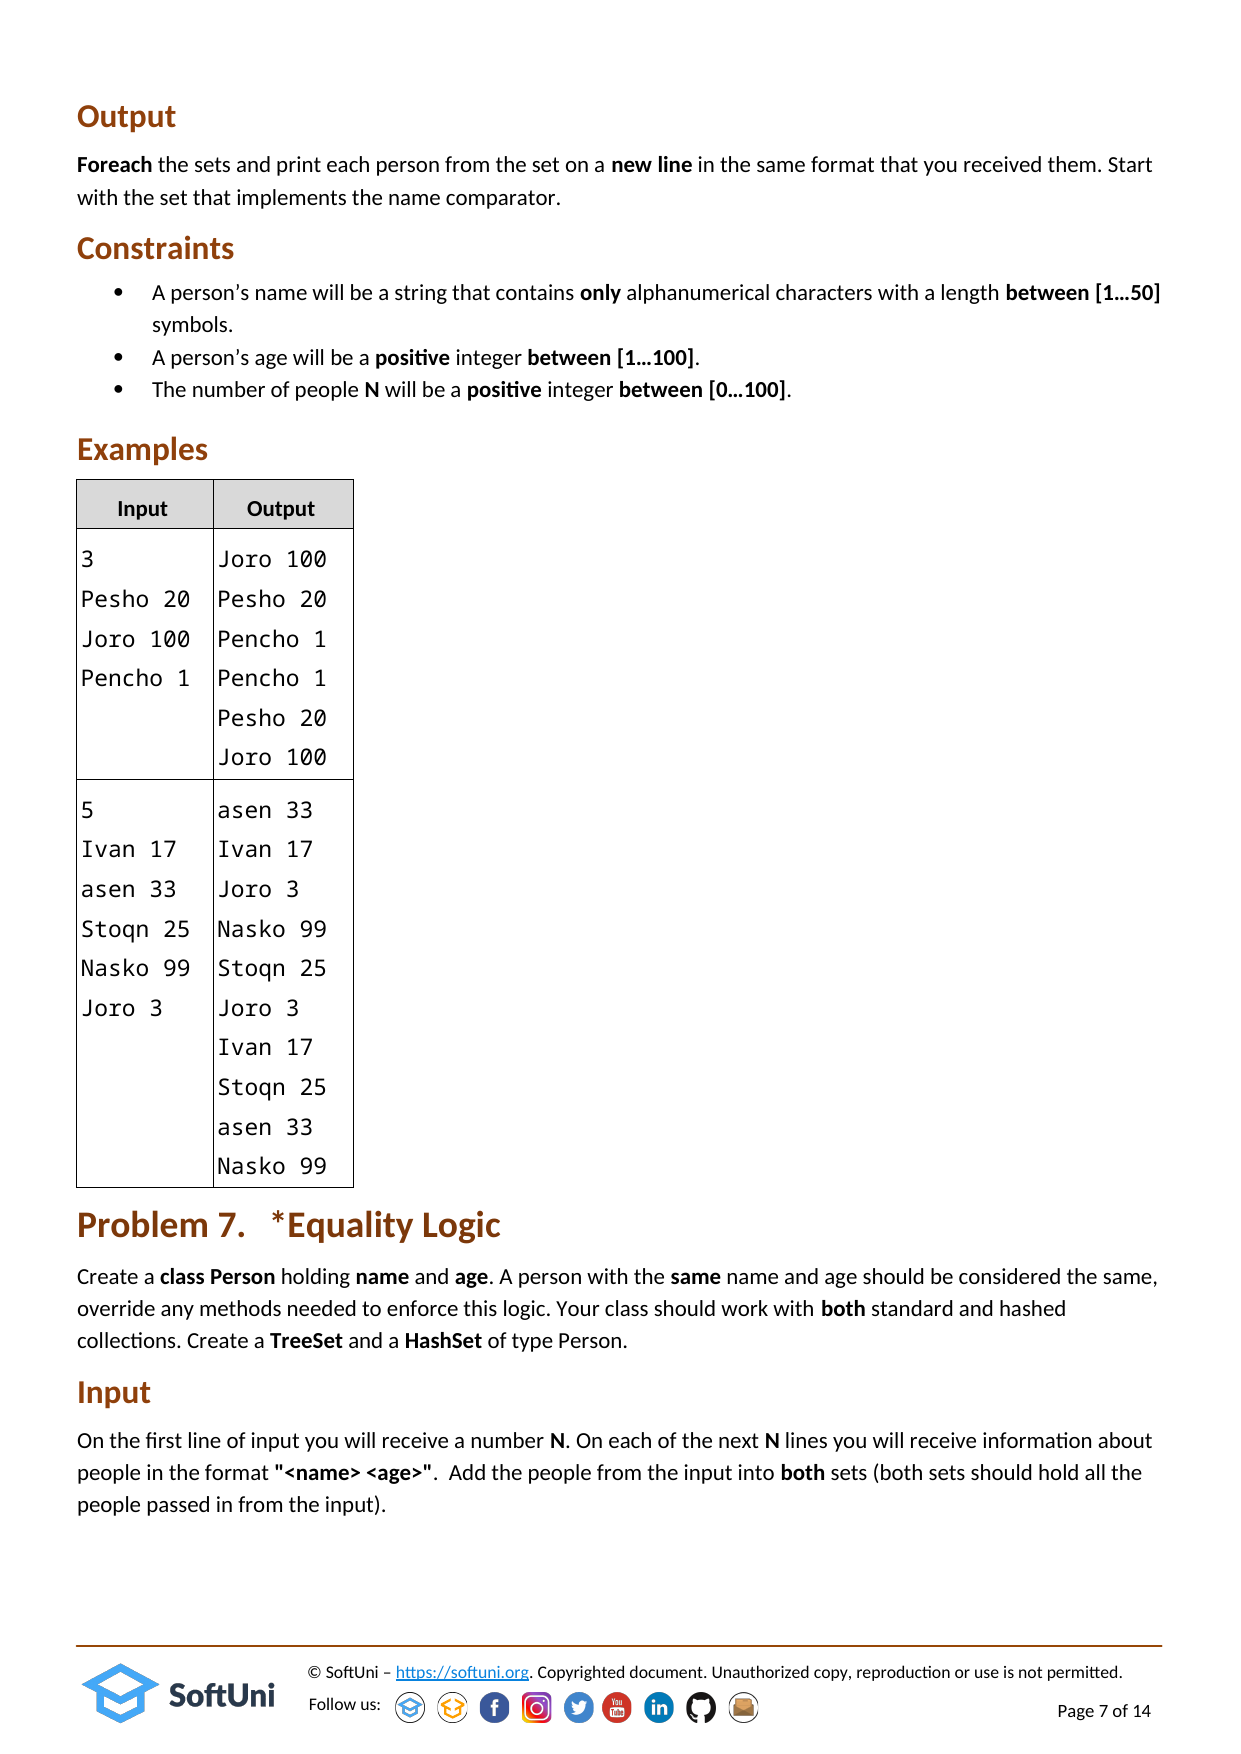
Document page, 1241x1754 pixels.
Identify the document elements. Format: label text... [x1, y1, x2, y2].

picture [395, 1692, 425, 1723]
list A person’s age will be a positive integer between [1…100]. [114, 343, 1163, 371]
picture [728, 1692, 759, 1723]
subtitle Constraints [77, 227, 1163, 268]
picture [602, 1692, 632, 1723]
subtitle Output [77, 95, 1163, 136]
table_cell 3 Pesho 20 Joro 100 Pencho 1 [77, 529, 213, 778]
picture [75, 1658, 281, 1729]
list A person’s name will be a string that contains only alphanumerical characters with a length between [1…50] symbols. [114, 278, 1163, 338]
subtitle *Equality Logic [77, 1201, 1163, 1247]
table_cell 5 Ivan 17 asen 33 Stoqn 25 Nasko 99 Joro 3 [77, 780, 213, 1187]
picture [665, 1714, 674, 1723]
list The number of people N will be a positive integer between [0…100]. [114, 375, 1163, 403]
table_header Output [214, 480, 353, 528]
picture [564, 1692, 594, 1723]
picture [644, 1692, 653, 1701]
picture [665, 1692, 674, 1701]
text Create a class Person holding name and age. A person with the same name and age should be considered the same, override any methods needed to enforce this logic. Your class should work with both standard and hashed collections. Create a TreeSet and a HashSet of type Person. [77, 1262, 1163, 1354]
subtitle Input [77, 1371, 1163, 1412]
picture [644, 1714, 653, 1723]
picture [686, 1692, 716, 1723]
picture [437, 1692, 468, 1723]
text Foreach the sets and print each person from the set on a new line in the same format that you received them. Start with the set that implements the name comparator. [77, 151, 1163, 211]
picture [658, 1705, 667, 1714]
table_cell asen 33 Ivan 17 Joro 3 Nasko 99 Stoqn 25 Joro 3 Ivan 17 Stoqn 25 asen 33 Nasko 99 [214, 780, 353, 1187]
table_header Input [77, 480, 213, 528]
picture [522, 1692, 552, 1723]
text On the first line of input you will receive a number N. On each of the next N lines you will receive information about people in the format "<name> <age>". Add the people from the input into both sets (both sets should hold all the people passed in from the input). [77, 1426, 1163, 1518]
picture [479, 1692, 510, 1723]
table_cell Joro 100 Pesho 20 Pencho 1 Pencho 1 Pesho 20 Joro 100 [214, 529, 353, 778]
subtitle Examples [77, 428, 1163, 469]
